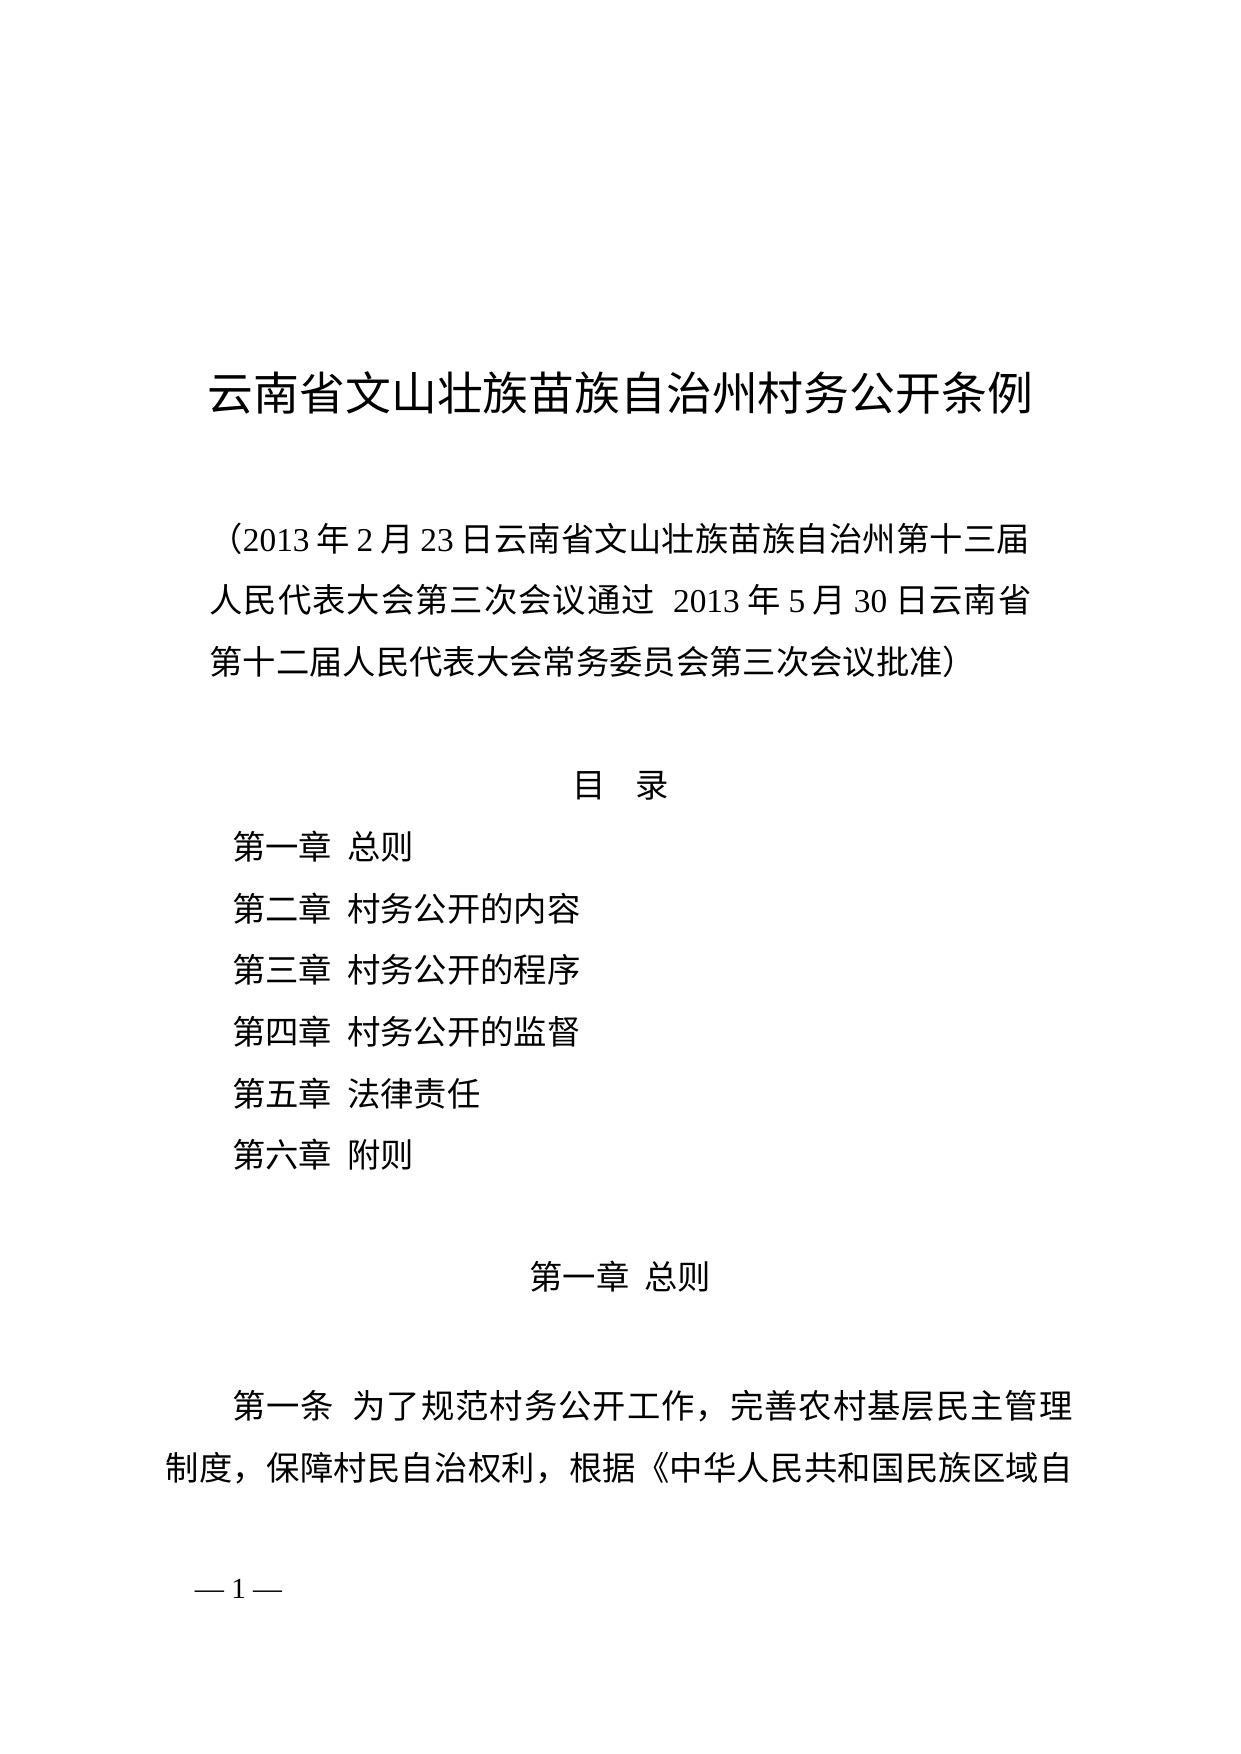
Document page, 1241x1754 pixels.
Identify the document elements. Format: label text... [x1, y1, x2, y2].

text 目 录 [165, 748, 1075, 810]
text 第一章 总则 [165, 1242, 1075, 1308]
text 第三章 村务公开的程序 [165, 933, 1075, 995]
text 云南省文山壮族苗族自治州村务公开条例 [165, 341, 1075, 440]
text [165, 1370, 1075, 1493]
text 第四章 村务公开的监督 [165, 995, 1075, 1057]
text （2013年2月23日云南省文山壮族苗族自治州第十三届人民代表大会第三次会议通过 2013年5月30日云南省第十二届人民代表大会常务委员会第三次会议批准） [209, 502, 1031, 687]
text 第一章 总则 [165, 810, 1075, 872]
text 第二章 村务公开的内容 [165, 872, 1075, 933]
text 第五章 法律责任 [165, 1057, 1075, 1118]
text 第六章 附则 [165, 1118, 1075, 1180]
